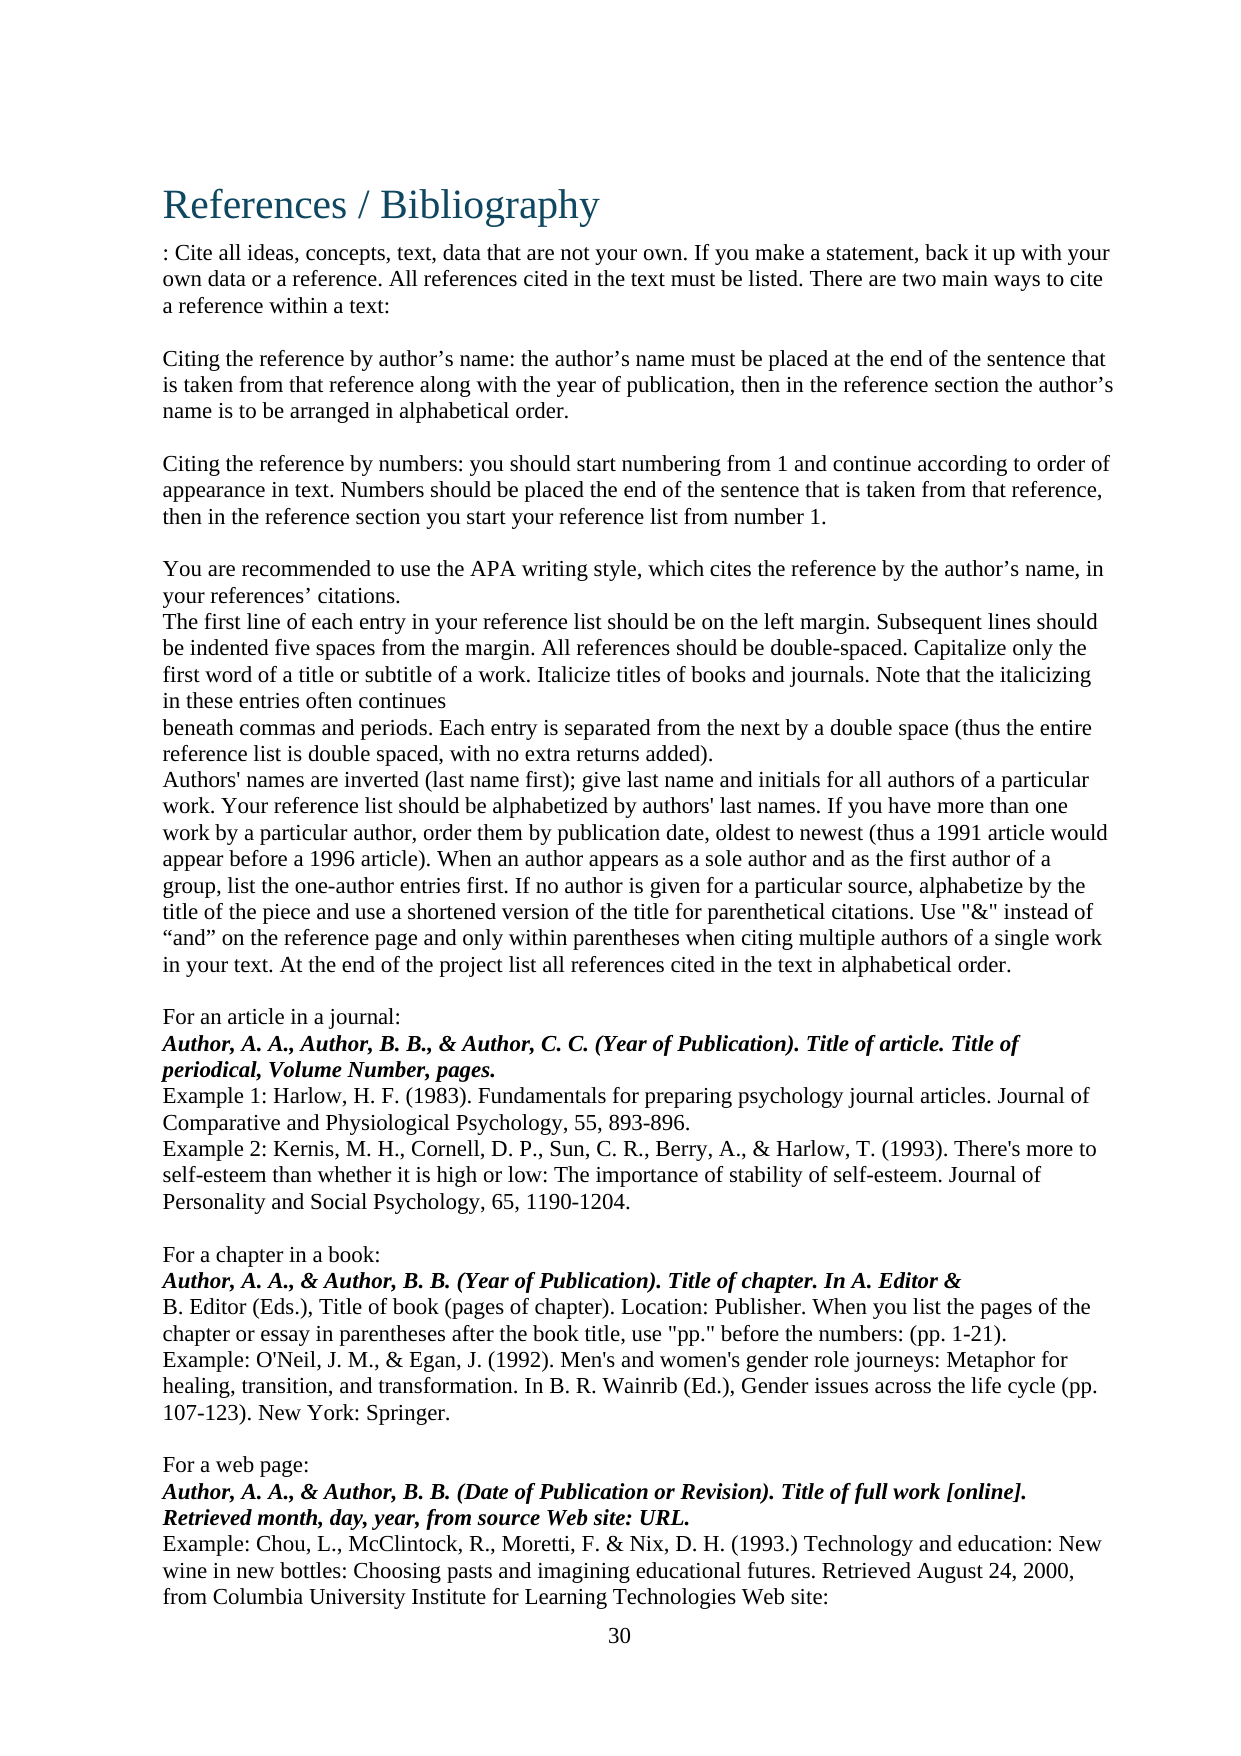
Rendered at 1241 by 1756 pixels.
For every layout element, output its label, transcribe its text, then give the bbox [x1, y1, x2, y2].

text Example 2: Kernis, M. H., Cornell, D. P., Sun, C. R., Berry, A., & Harlow, T. (1993). There's more to self-esteem than whether it is high or low: The importance of stability of self-esteem. Journal of Personality and Social Psychology, 65, 1190-1204. [162, 1135, 1115, 1214]
text Author, A. A., & Author, B. B. (Date of Publication or Revision). Title of full work [online]. Retrieved month, day, year, from source Web site: URL. [162, 1478, 1115, 1531]
text Author, A. A., & Author, B. B. (Year of Publication). Title of chapter. In A. Editor & [162, 1267, 1115, 1293]
text Example: O'Neil, J. M., & Egan, J. (1992). Men's and women's gender role journeys: Metaphor for healing, transition, and transformation. In B. R. Wainrib (Ed.), Gender issues across the life cycle (pp. 107-123). New York: Springer. [162, 1346, 1115, 1425]
text Example 1: Harlow, H. F. (1983). Fundamentals for preparing psychology journal articles. Journal of Comparative and Physiological Psychology, 55, 893-896. [162, 1082, 1115, 1135]
text For a chapter in a book: [162, 1241, 1115, 1267]
text You are recommended to use the APA writing style, which cites the reference by the author’s name, in your references’ citations. [162, 555, 1115, 608]
text Author, A. A., Author, B. B., & Author, C. C. (Year of Publication). Title of article. Title of periodical, Volume Number, pages. [162, 1030, 1115, 1082]
text beneath commas and periods. Each entry is separated from the next by a double space (thus the entire reference list is double spaced, with no extra returns added). [162, 713, 1115, 766]
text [162, 1531, 1115, 1609]
text : Cite all ideas, concepts, text, data that are not your own. If you make a statement, back it up with your own data or a reference. All references cited in the text must be listed. There are two main ways to cite a reference within a text: [162, 239, 1115, 318]
text Citing the reference by numbers: you should start numbering from 1 and continue according to order of appearance in text. Numbers should be placed the end of the sentence that is taken from that reference, then in the reference section you start your reference list from number 1. [162, 450, 1115, 529]
subtitle References / Bibliography [162, 179, 1115, 227]
text For an article in a journal: [162, 1003, 1115, 1030]
text For a web page: [162, 1451, 1115, 1478]
text B. Editor (Eds.), Title of book (pages of chapter). Location: Publisher. When you list the pages of the chapter or essay in parentheses after the book title, use "pp." before the numbers: (pp. 1-21). [162, 1293, 1115, 1346]
text The first line of each entry in your reference list should be on the left margin. Subsequent lines should be indented five spaces from the margin. All references should be double-spaced. Capitalize only the first word of a title or subtitle of a work. Italicize titles of books and journals. Note that the italicizing in these entries often continues [162, 608, 1115, 713]
text Authors' names are inverted (last name first); give last name and initials for all authors of a particular work. Your reference list should be alphabetized by authors' last names. If you have more than one work by a particular author, order them by publication date, oldest to newest (thus a 1991 article would appear before a 1996 article). When an author appears as a sole author and as the first author of a group, list the one-author entries first. If no author is given for a particular source, alphabetize by the title of the piece and use a shortened version of the title for parenthetical citations. Use "&" instead of “and” on the reference page and only within parentheses when citing multiple authors of a single work in your text. At the end of the project list all references cited in the text in alphabetical order. [162, 766, 1115, 977]
text Citing the reference by author’s name: the author’s name must be placed at the end of the sentence that is taken from that reference along with the year of publication, then in the reference section the author’s name is to be arranged in alphabetical order. [162, 344, 1115, 424]
